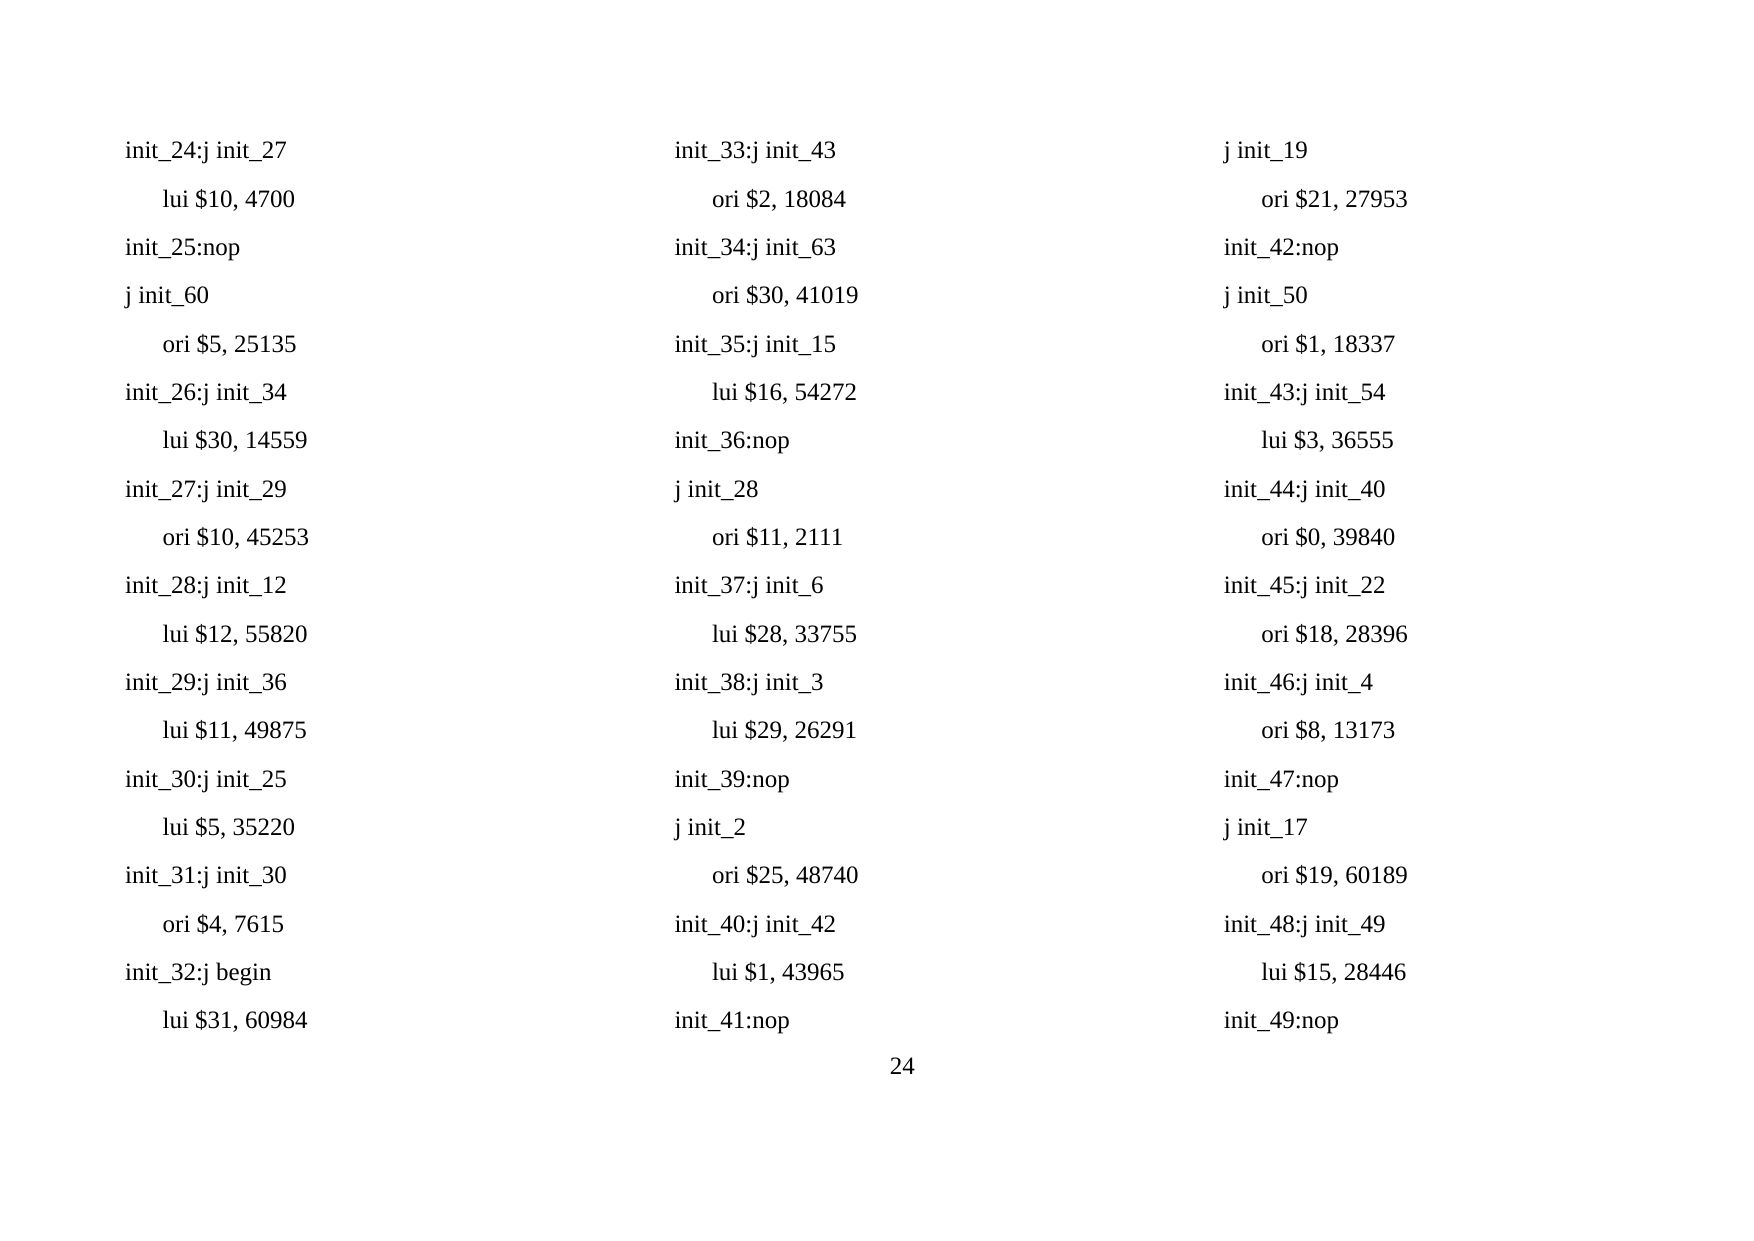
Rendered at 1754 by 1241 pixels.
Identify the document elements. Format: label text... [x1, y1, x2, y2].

text init_37:j init_6 [624, 568, 1129, 602]
text init_47:nop [1174, 761, 1679, 795]
text init_36:nop [624, 423, 1129, 457]
text ori $5, 25135 [75, 326, 580, 360]
text lui $15, 28446 [1174, 954, 1679, 988]
text init_49:nop [1174, 1003, 1679, 1037]
text j init_19 [1174, 133, 1679, 167]
text init_42:nop [1174, 229, 1679, 263]
text init_26:j init_34 [75, 374, 580, 408]
text init_35:j init_15 [624, 326, 1129, 360]
text init_34:j init_63 [624, 229, 1129, 263]
text lui $5, 35220 [75, 809, 580, 843]
text ori $25, 48740 [624, 858, 1129, 892]
text ori $8, 13173 [1174, 713, 1679, 747]
text init_32:j begin [75, 954, 580, 988]
text ori $10, 45253 [75, 519, 580, 553]
text ori $11, 2111 [624, 519, 1129, 553]
text lui $29, 26291 [624, 713, 1129, 747]
text init_27:j init_29 [75, 471, 580, 505]
text ori $18, 28396 [1174, 616, 1679, 650]
text init_39:nop [624, 761, 1129, 795]
text init_28:j init_12 [75, 568, 580, 602]
text j init_28 [624, 471, 1129, 505]
text j init_60 [75, 278, 580, 312]
text ori $0, 39840 [1174, 519, 1679, 553]
text init_24:j init_27 [75, 133, 580, 167]
text j init_50 [1174, 278, 1679, 312]
text init_41:nop [624, 1003, 1129, 1037]
text init_48:j init_49 [1174, 906, 1679, 940]
text init_38:j init_3 [624, 664, 1129, 698]
text j init_17 [1174, 809, 1679, 843]
text init_46:j init_4 [1174, 664, 1679, 698]
text init_45:j init_22 [1174, 568, 1679, 602]
text lui $12, 55820 [75, 616, 580, 650]
text init_25:nop [75, 229, 580, 263]
text lui $28, 33755 [624, 616, 1129, 650]
text ori $19, 60189 [1174, 858, 1679, 892]
text ori $1, 18337 [1174, 326, 1679, 360]
text lui $30, 14559 [75, 423, 580, 457]
text ori $2, 18084 [624, 181, 1129, 215]
text j init_2 [624, 809, 1129, 843]
text ori $30, 41019 [624, 278, 1129, 312]
text lui $10, 4700 [75, 181, 580, 215]
text lui $11, 49875 [75, 713, 580, 747]
text init_31:j init_30 [75, 858, 580, 892]
text ori $4, 7615 [75, 906, 580, 940]
text lui $1, 43965 [624, 954, 1129, 988]
text init_43:j init_54 [1174, 374, 1679, 408]
text init_30:j init_25 [75, 761, 580, 795]
text lui $31, 60984 [75, 1003, 580, 1037]
text init_40:j init_42 [624, 906, 1129, 940]
text init_33:j init_43 [624, 133, 1129, 167]
text init_29:j init_36 [75, 664, 580, 698]
text ori $21, 27953 [1174, 181, 1679, 215]
text lui $3, 36555 [1174, 423, 1679, 457]
text lui $16, 54272 [624, 374, 1129, 408]
text init_44:j init_40 [1174, 471, 1679, 505]
